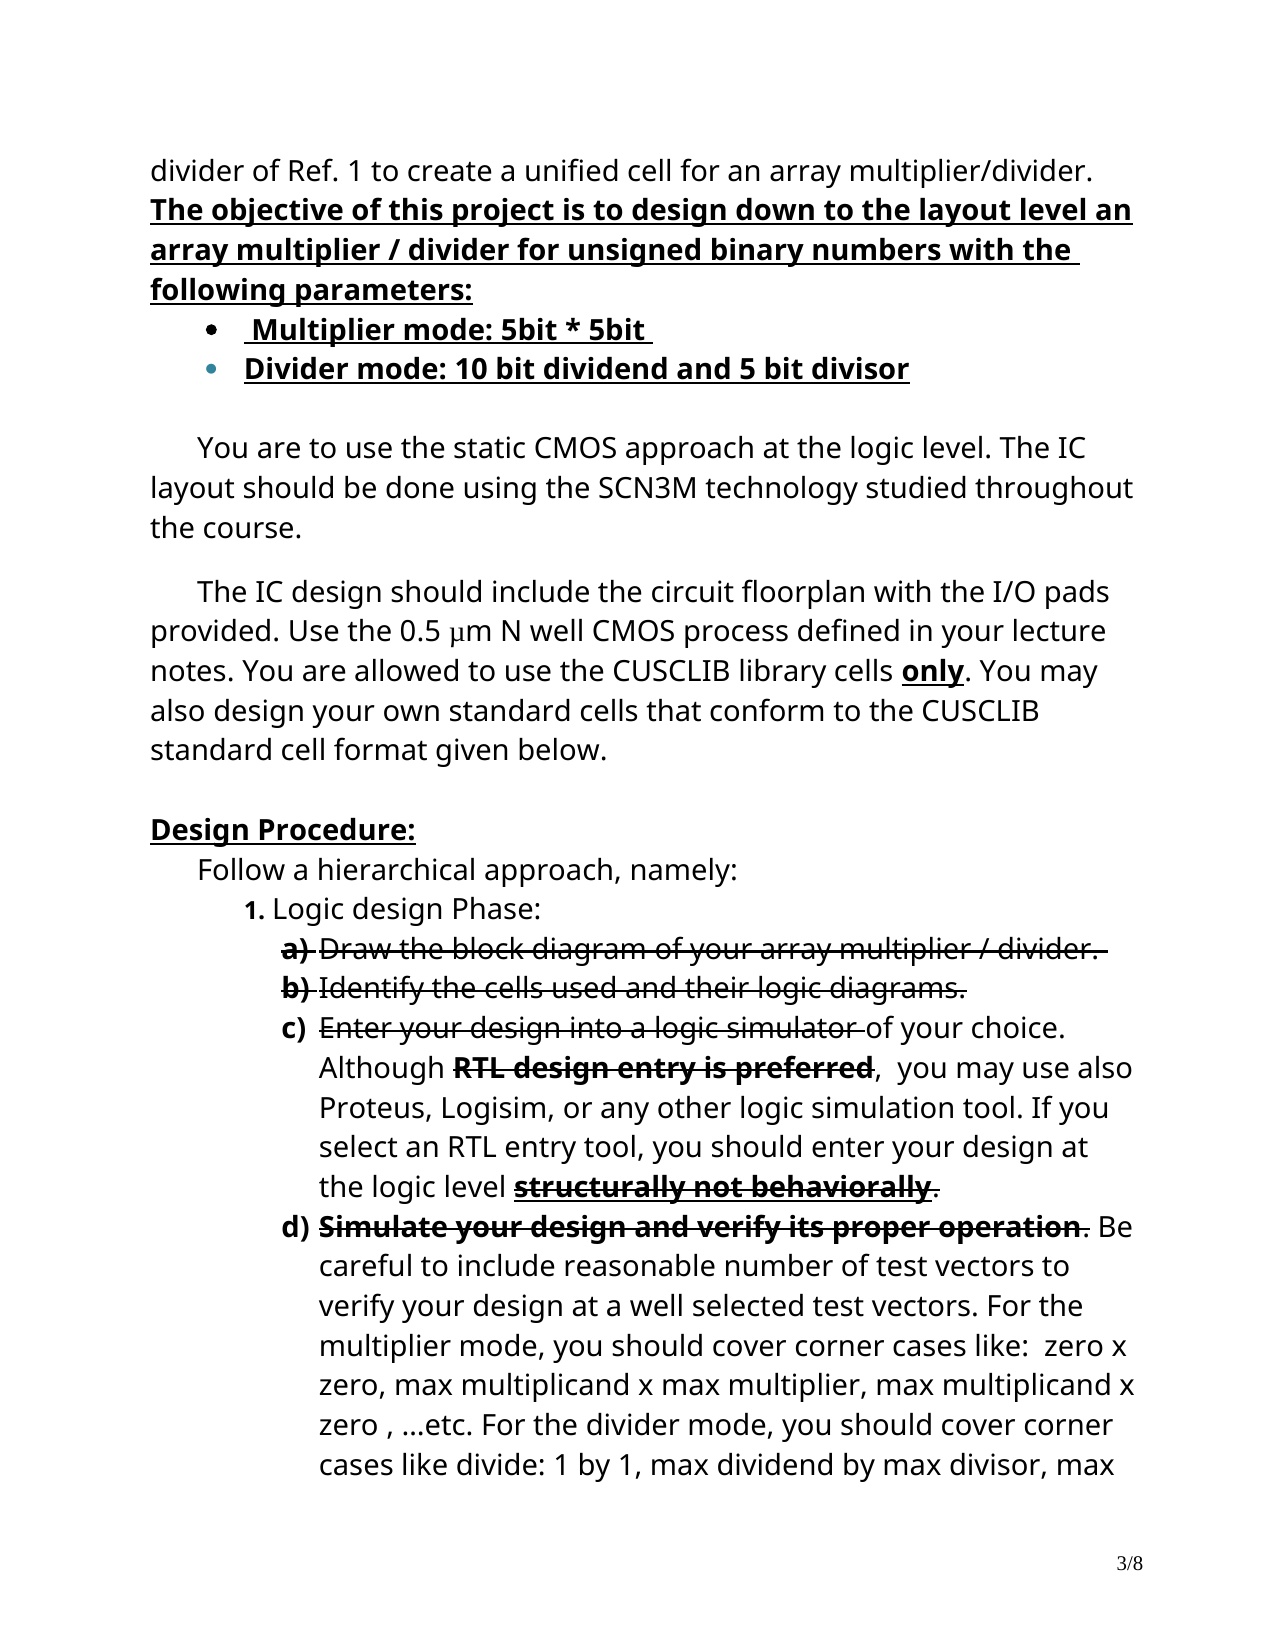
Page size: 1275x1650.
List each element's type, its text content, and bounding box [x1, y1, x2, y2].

text Follow a hierarchical approach, namely: [150, 849, 1139, 888]
text You are to use the static CMOS approach at the logic level. The IC layout should be done using the SCN3M technology studied throughout the course. [150, 428, 1139, 547]
text Design Procedure: [150, 809, 1139, 849]
list Identify the cells used and their logic diagrams. [281, 968, 1139, 1007]
text The IC design should include the circuit floorplan with the I/O pads provided. Use the 0.5 µm N well CMOS process defined in your lecture notes. You are allowed to use the CUSCLIB library cells only. You may also design your own standard cells that conform to the CUSCLIB standard cell format given below. [150, 571, 1139, 769]
list Logic design Phase: [244, 888, 1139, 928]
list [281, 1206, 1139, 1484]
list Multiplier mode: 5bit * 5bit [206, 309, 1139, 348]
list Draw the block diagram of your array multiplier / divider. [281, 928, 1139, 968]
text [150, 150, 1139, 309]
list Divider mode: 10 bit dividend and 5 bit divisor [206, 348, 1139, 388]
list Enter your design into a logic simulator of your choice. Although RTL design entry is preferred, you may use also Proteus, Logisim, or any other logic simulation tool. If you select an RTL entry tool, you should enter your design at the logic level structurally not behaviorally. [281, 1007, 1139, 1206]
